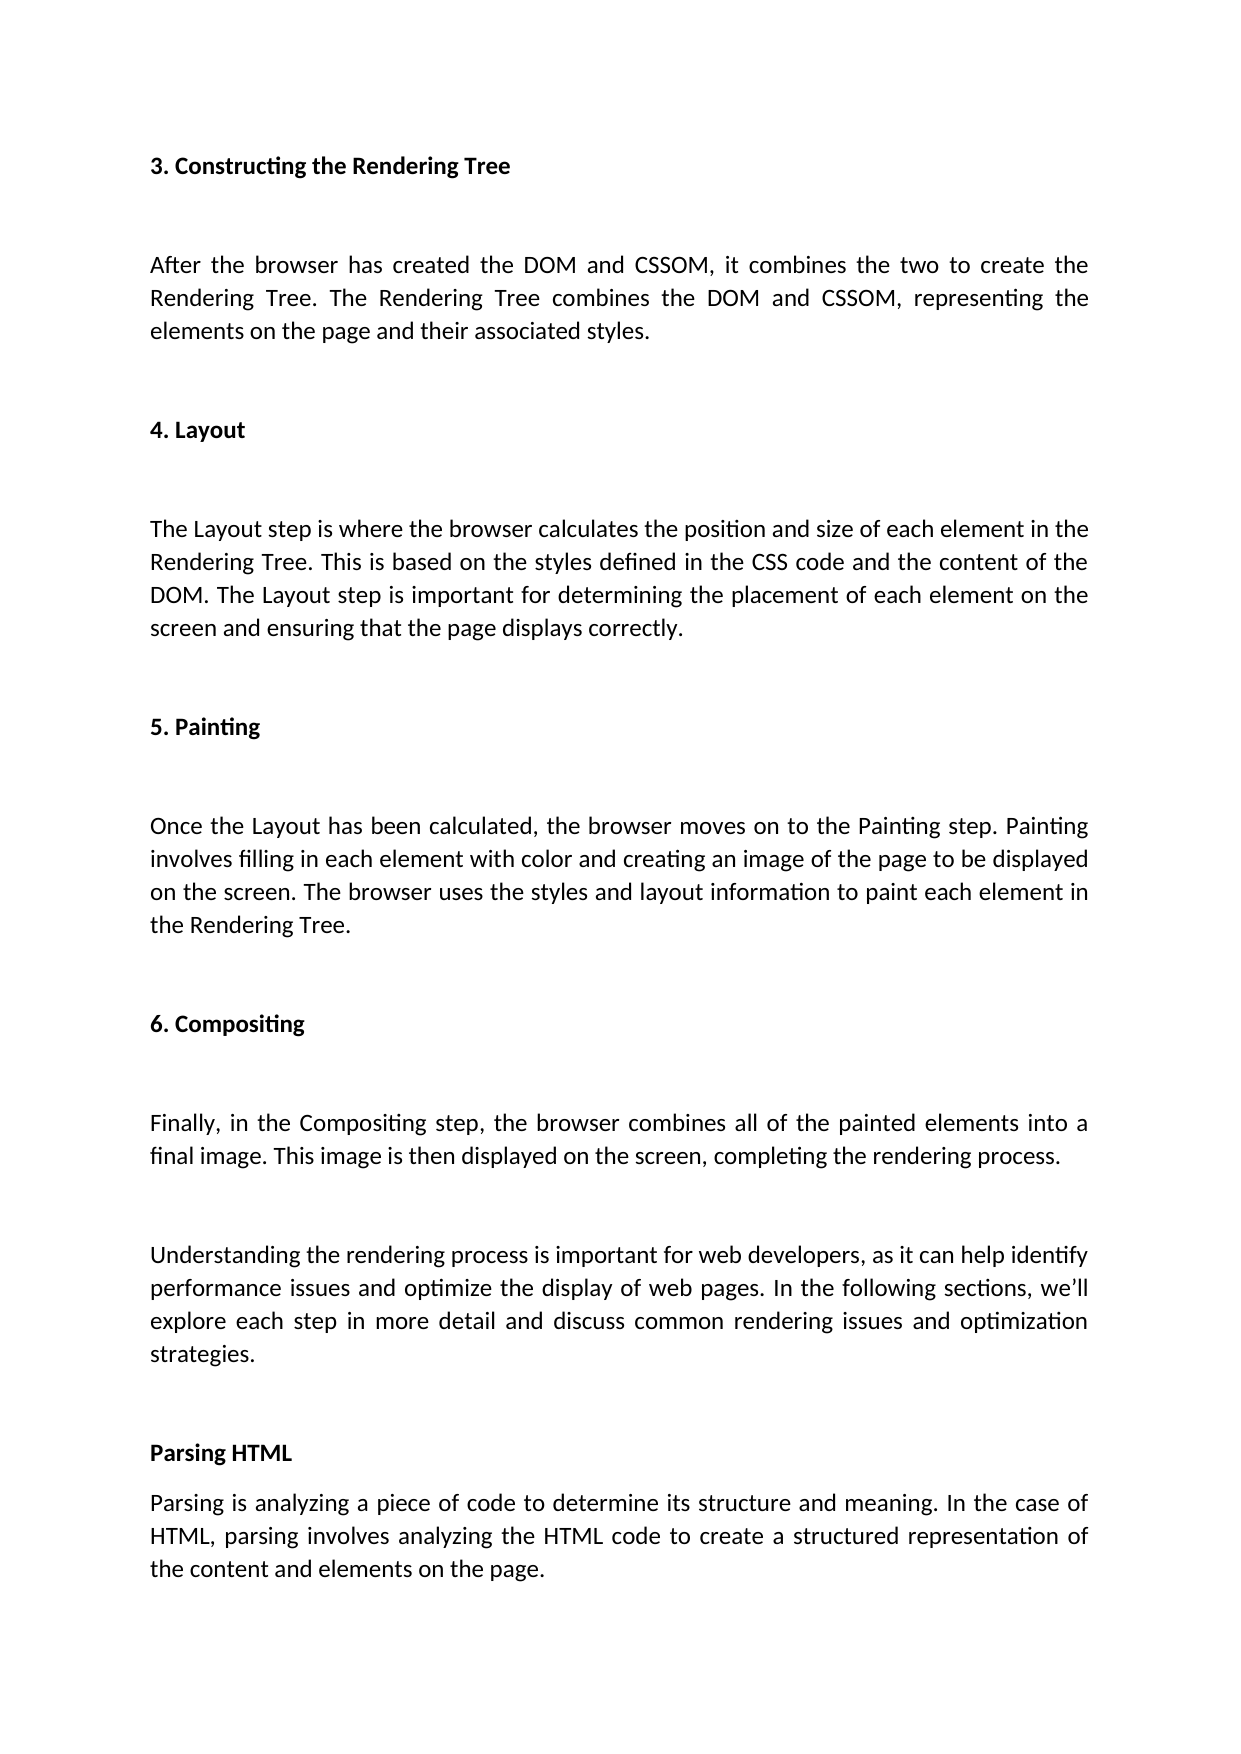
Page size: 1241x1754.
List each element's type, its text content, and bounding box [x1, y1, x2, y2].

text 3. Constructing the Rendering Tree [150, 150, 1090, 181]
text Finally, in the Compositing step, the browser combines all of the painted elements into a final image. This image is then displayed on the screen, completing the rendering process. [150, 1107, 1090, 1171]
text After the browser has created the DOM and CSSOM, it combines the two to create the Rendering Tree. The Rendering Tree combines the DOM and CSSOM, representing the elements on the page and their associated styles. [150, 249, 1090, 346]
text Once the Layout has been calculated, the browser moves on to the Painting step. Painting involves filling in each element with color and creating an image of the page to be displayed on the screen. The browser uses the styles and layout information to paint each element in the Rendering Tree. [150, 810, 1090, 940]
text 5. Painting [150, 711, 1090, 742]
text Parsing is analyzing a piece of code to determine its structure and meaning. In the case of HTML, parsing involves analyzing the HTML code to create a structured representation of the content and elements on the page. [150, 1487, 1090, 1583]
text Parsing HTML [150, 1437, 1090, 1468]
text 6. Compositing [150, 1008, 1090, 1039]
text The Layout step is where the browser calculates the position and size of each element in the Rendering Tree. This is based on the styles defined in the CSS code and the content of the DOM. The Layout step is important for determining the placement of each element on the screen and ensuring that the page displays correctly. [150, 513, 1090, 643]
text 4. Layout [150, 414, 1090, 445]
text Understanding the rendering process is important for web developers, as it can help identify performance issues and optimize the display of web pages. In the following sections, we’ll explore each step in more detail and discuss common rendering issues and optimization strategies. [150, 1239, 1090, 1369]
